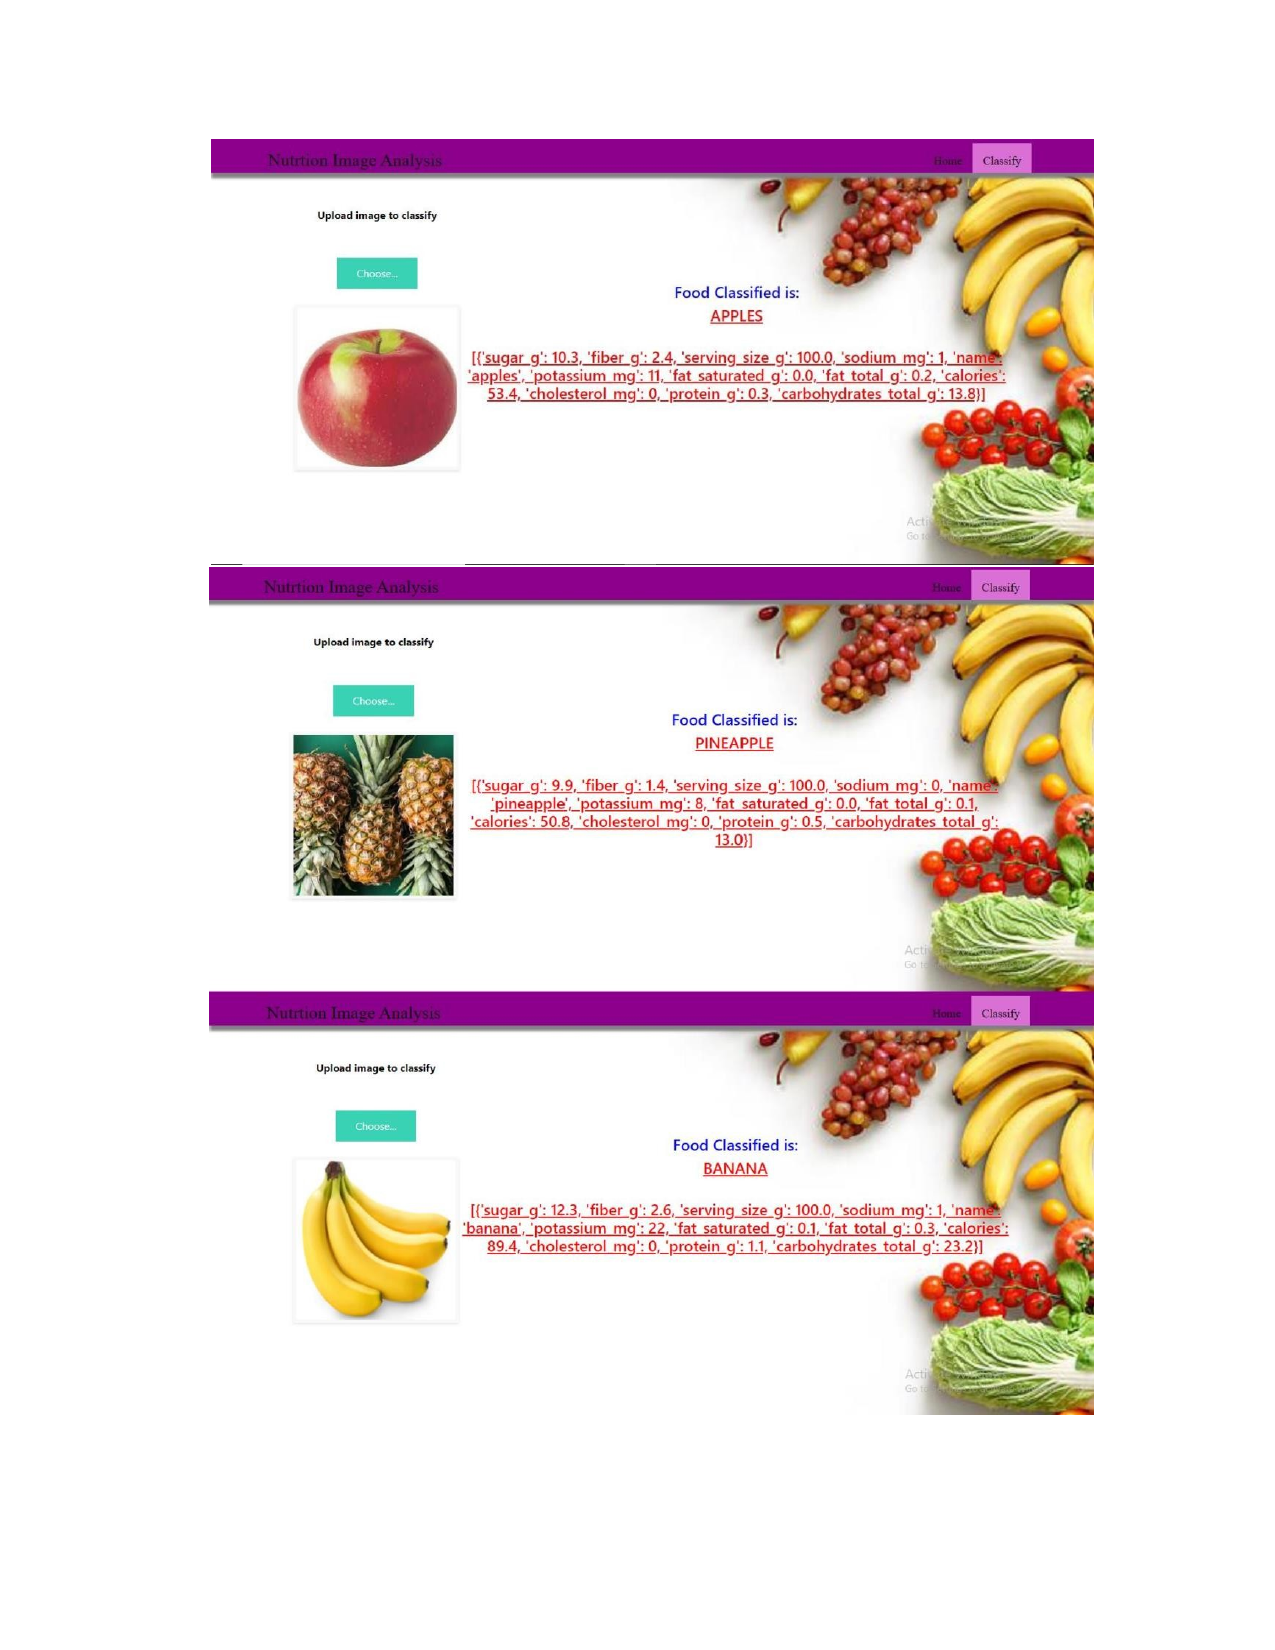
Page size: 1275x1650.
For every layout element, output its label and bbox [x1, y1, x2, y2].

picture [209, 567, 1094, 1415]
picture [211, 139, 1094, 565]
